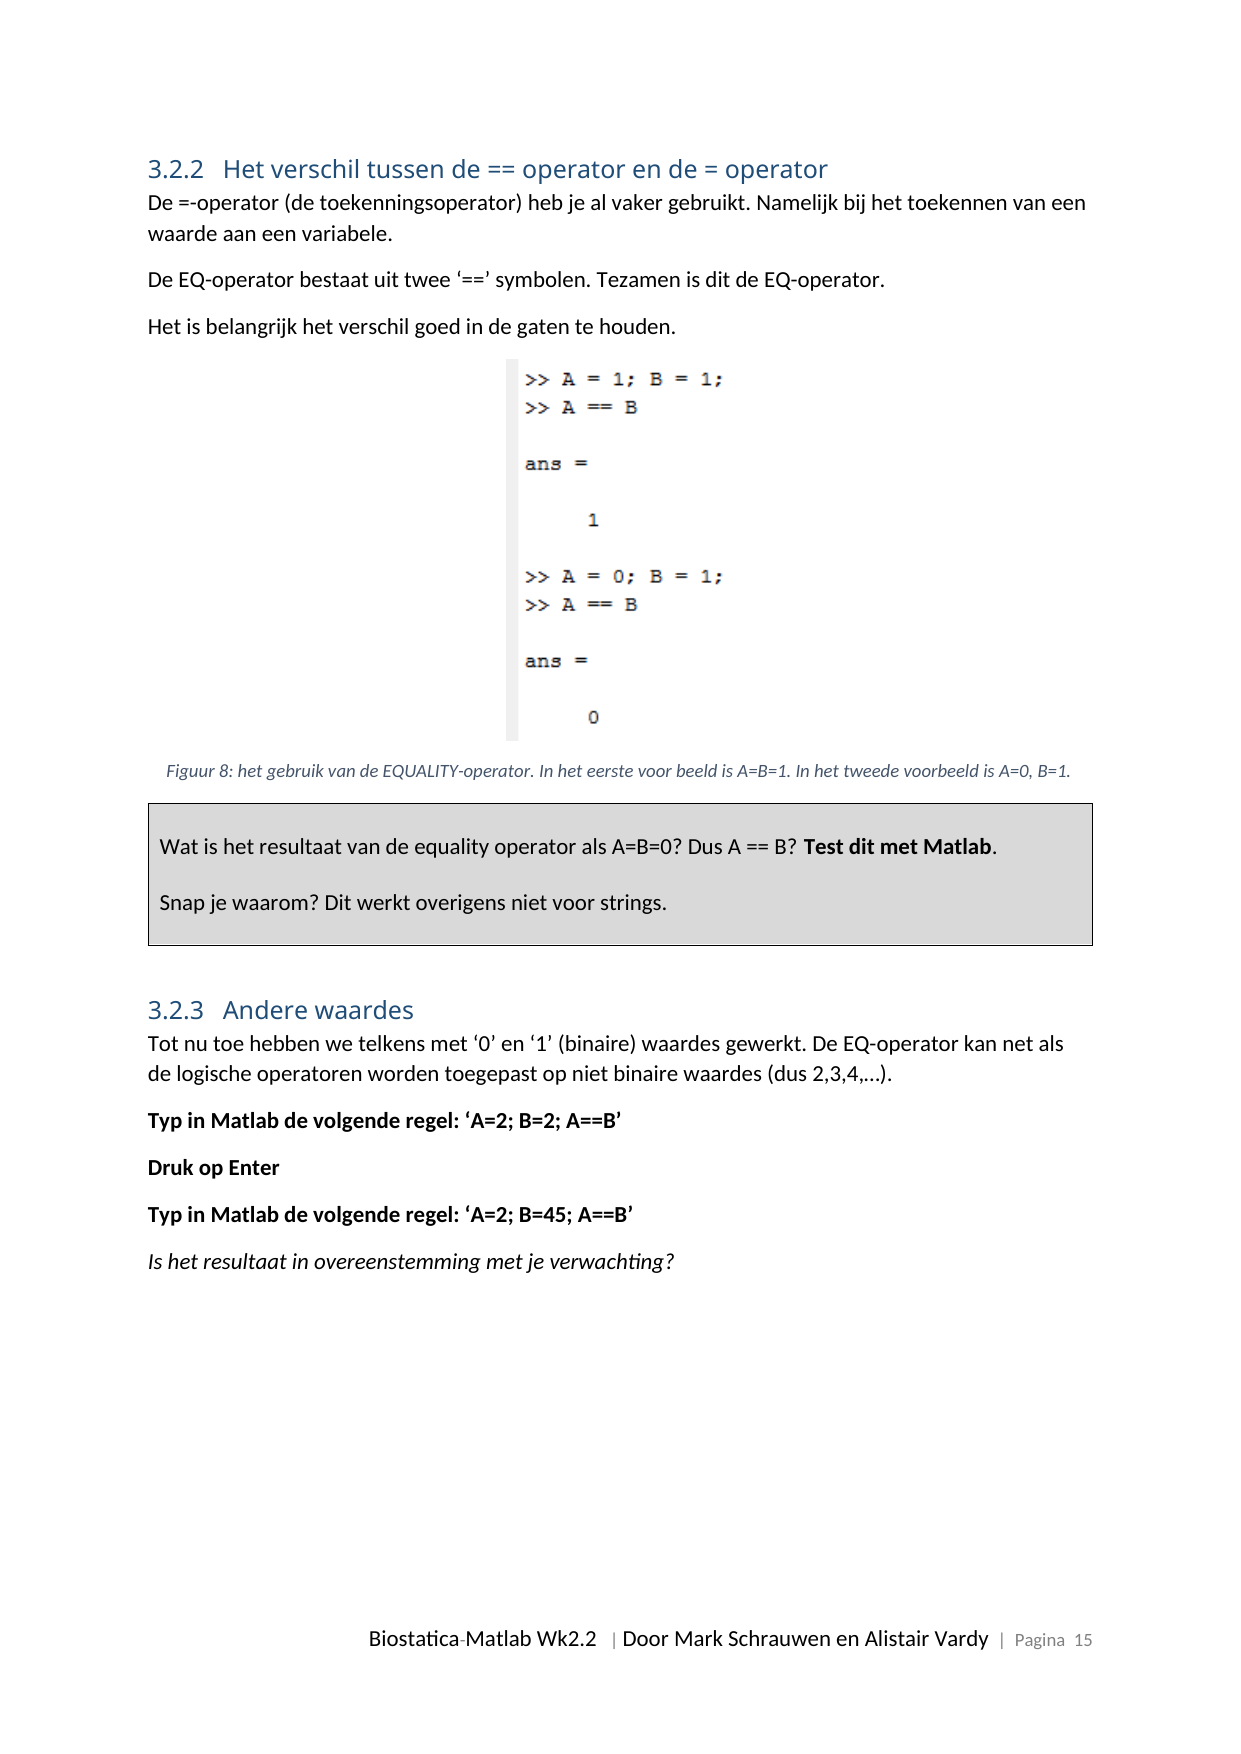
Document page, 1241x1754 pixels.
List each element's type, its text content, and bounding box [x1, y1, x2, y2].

text De =-operator (de toekenningsoperator) heb je al vaker gebruikt. Namelijk bij het toekennen van een waarde aan een variabele. [148, 188, 1093, 247]
text Typ in Matlab de volgende regel: ‘A=2; B=2; A==B’ [148, 1106, 1093, 1134]
subtitle Het verschil tussen de == operator en de = operator [148, 152, 1093, 186]
text Het is belangrijk het verschil goed in de gaten te houden. [148, 312, 1093, 341]
subtitle Andere waardes [148, 992, 1093, 1026]
text De EQ-operator bestaat uit twee ‘==’ symbolen. Tezamen is dit de EQ-operator. [148, 266, 1093, 294]
text Tot nu toe hebben we telkens met ‘0’ en ‘1’ (binaire) waardes gewerkt. De EQ-operator kan net als de logische operatoren worden toegepast op niet binaire waardes (dus 2,3,4,…). [148, 1029, 1093, 1087]
table_header Wat is het resultaat van de equality operator als A=B=0? Dus A == B? Test dit met Matlab. Snap je waarom? Dit werkt overigens niet voor strings. [149, 804, 1092, 944]
text Is het resultaat in overeenstemming met je verwachting? [148, 1247, 1093, 1275]
text Druk op Enter [148, 1153, 1093, 1181]
picture [506, 359, 735, 741]
text Figuur 8: het gebruik van de EQUALITY-operator. In het eerste voor beeld is A=B=1. In het tweede voorbeeld is A=0, B=1. [148, 759, 1093, 782]
text Typ in Matlab de volgende regel: ‘A=2; B=45; A==B’ [148, 1200, 1093, 1228]
